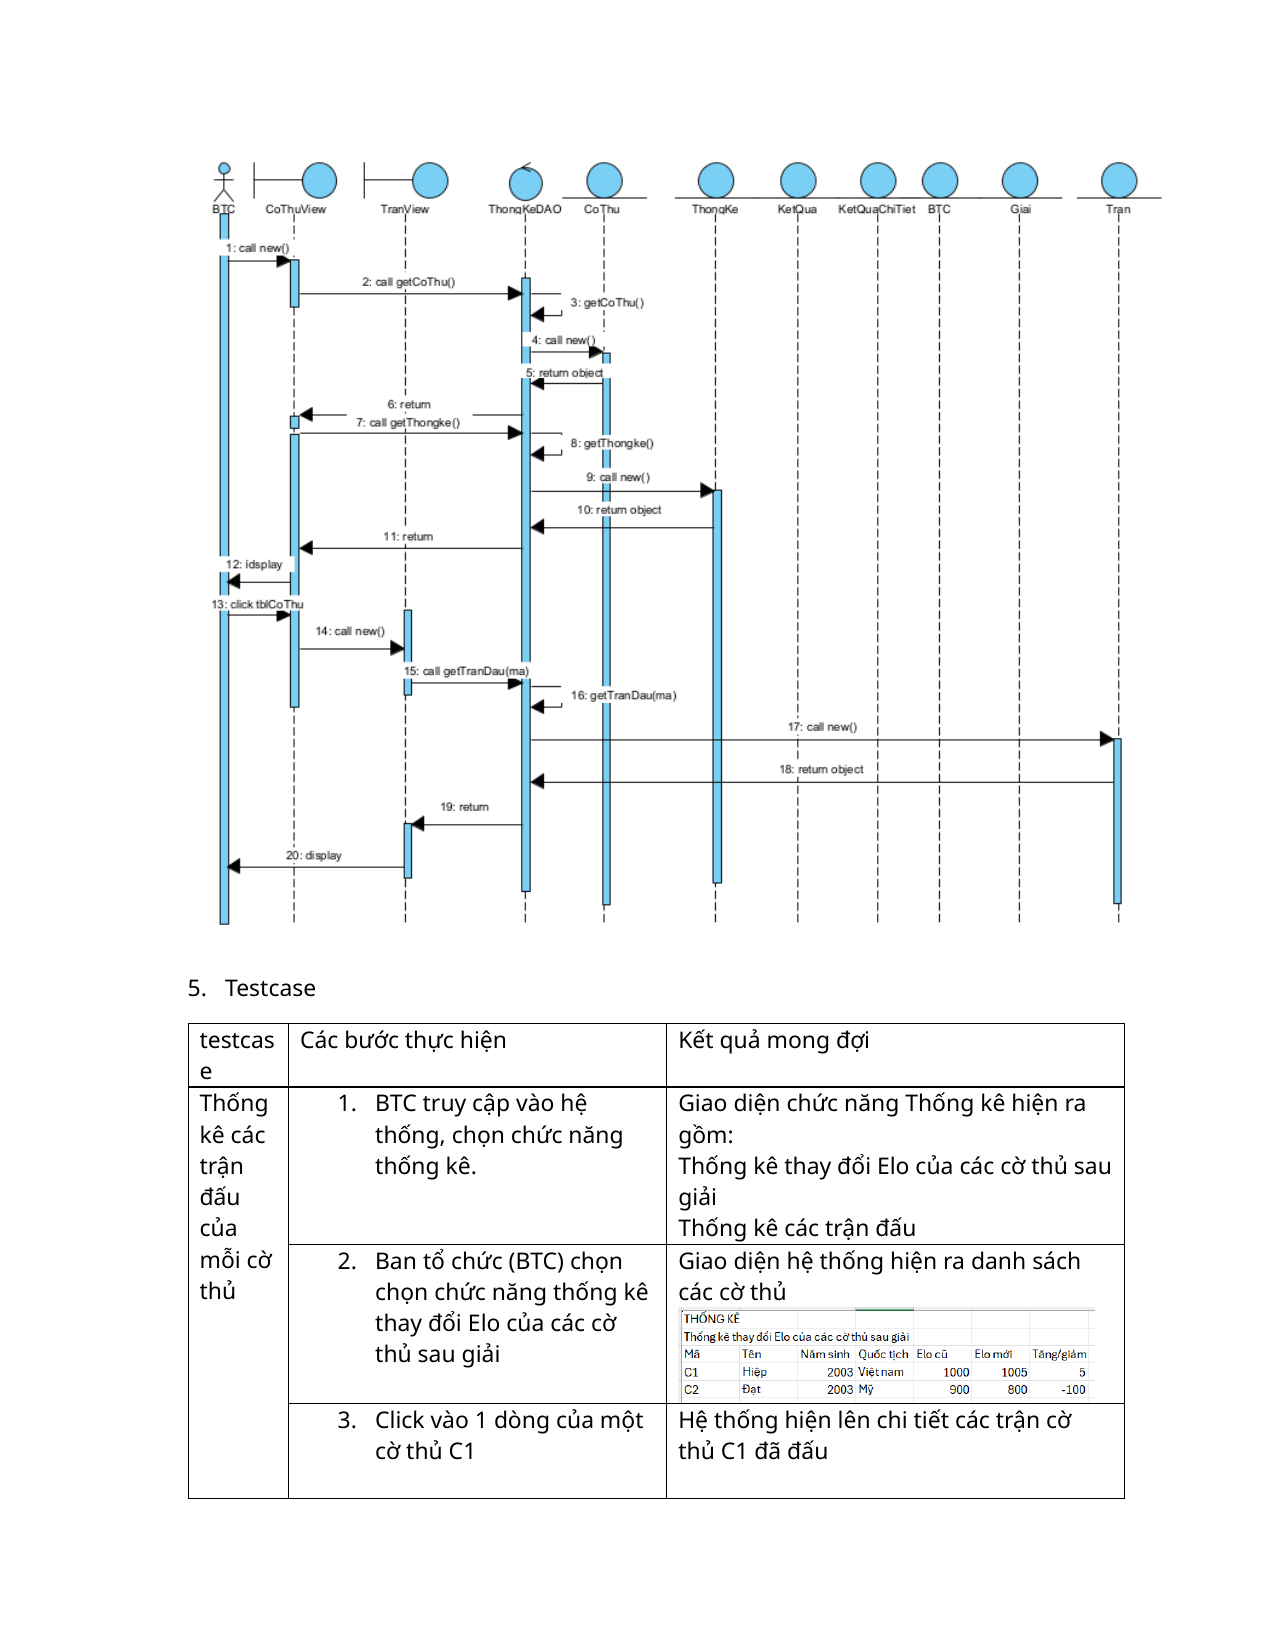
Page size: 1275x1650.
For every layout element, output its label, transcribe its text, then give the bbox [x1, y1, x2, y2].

table_cell Ban tổ chức (BTC) chọn chọn chức năng thống kê thay đổi Elo của các cờ thủ sau giải [289, 1245, 666, 1403]
table_header Kết quả mong đợi [667, 1024, 1124, 1086]
picture [187, 150, 1163, 954]
table_cell Giao diện chức năng Thống kê hiện ra gồm: Thống kê thay đổi Elo của các cờ thủ sau giải Thống kê các trận đấu [667, 1088, 1124, 1244]
table_header Các bước thực hiện [289, 1024, 666, 1086]
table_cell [289, 1404, 666, 1497]
table_cell Thống kê các trận đấu của mỗi cờ thủ [189, 1088, 288, 1497]
table_cell Giao diện hệ thống hiện ra danh sách các cờ thủ [667, 1245, 1124, 1403]
table_cell BTC truy cập vào hệ thống, chọn chức năng thống kê. [289, 1088, 666, 1244]
table_cell Hệ thống hiện lên chi tiết các trận cờ thủ C1 đã đấu [667, 1404, 1124, 1497]
list Testcase [187, 972, 1125, 1004]
table_header testcase [189, 1024, 288, 1086]
picture [678, 1307, 1095, 1403]
